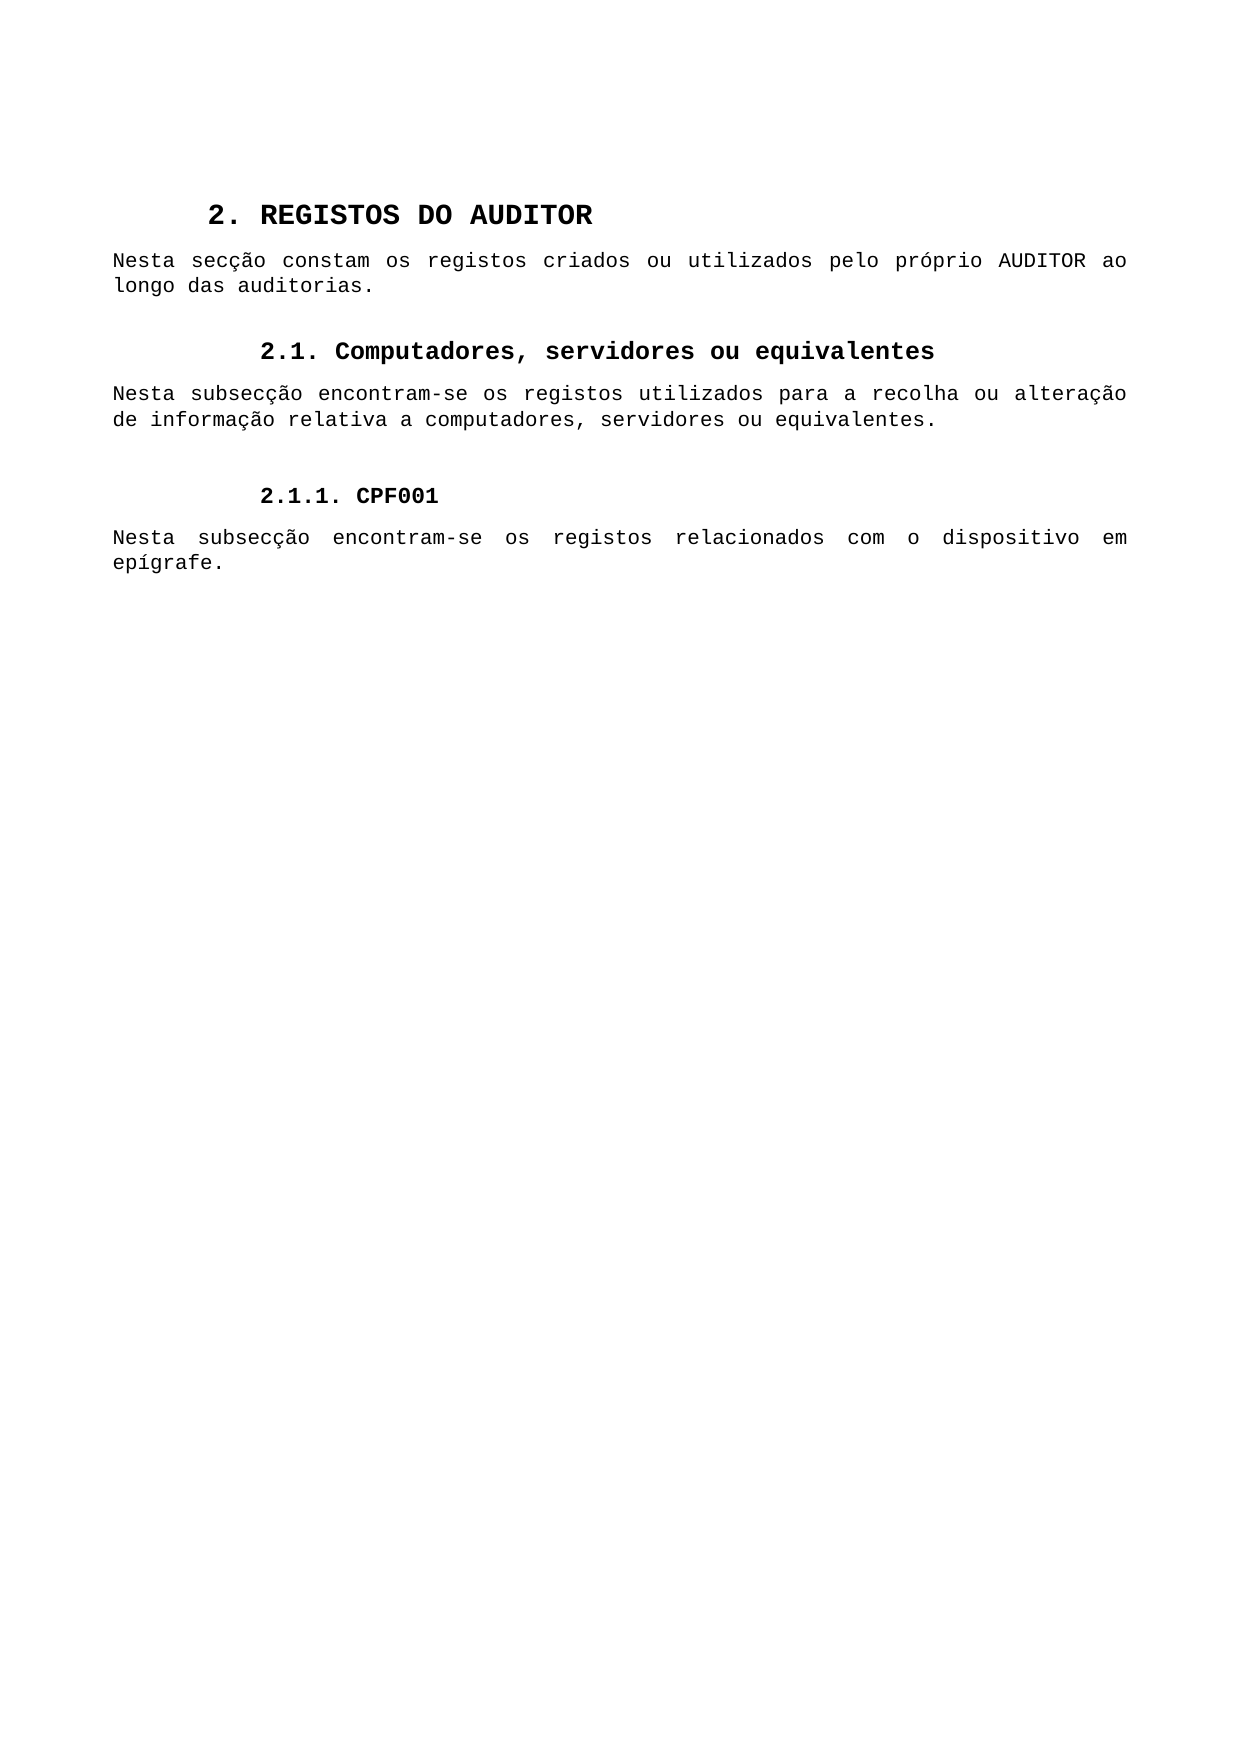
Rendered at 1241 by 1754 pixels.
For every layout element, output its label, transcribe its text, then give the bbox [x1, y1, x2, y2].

text CPF001 [260, 484, 1128, 510]
text Nesta subsecção encontram-se os registos relacionados com o dispositivo em epígrafe. [112, 527, 1128, 576]
text Computadores, servidores ou equivalentes [260, 338, 1128, 367]
text Nesta subsecção encontram-se os registos utilizados para a recolha ou alteração de informação relativa a computadores, servidores ou equivalentes. [112, 383, 1128, 432]
text REGISTOS DO AUDITOR [260, 200, 1128, 233]
text Nesta secção constam os registos criados ou utilizados pelo próprio AUDITOR ao longo das auditorias. [112, 250, 1128, 299]
